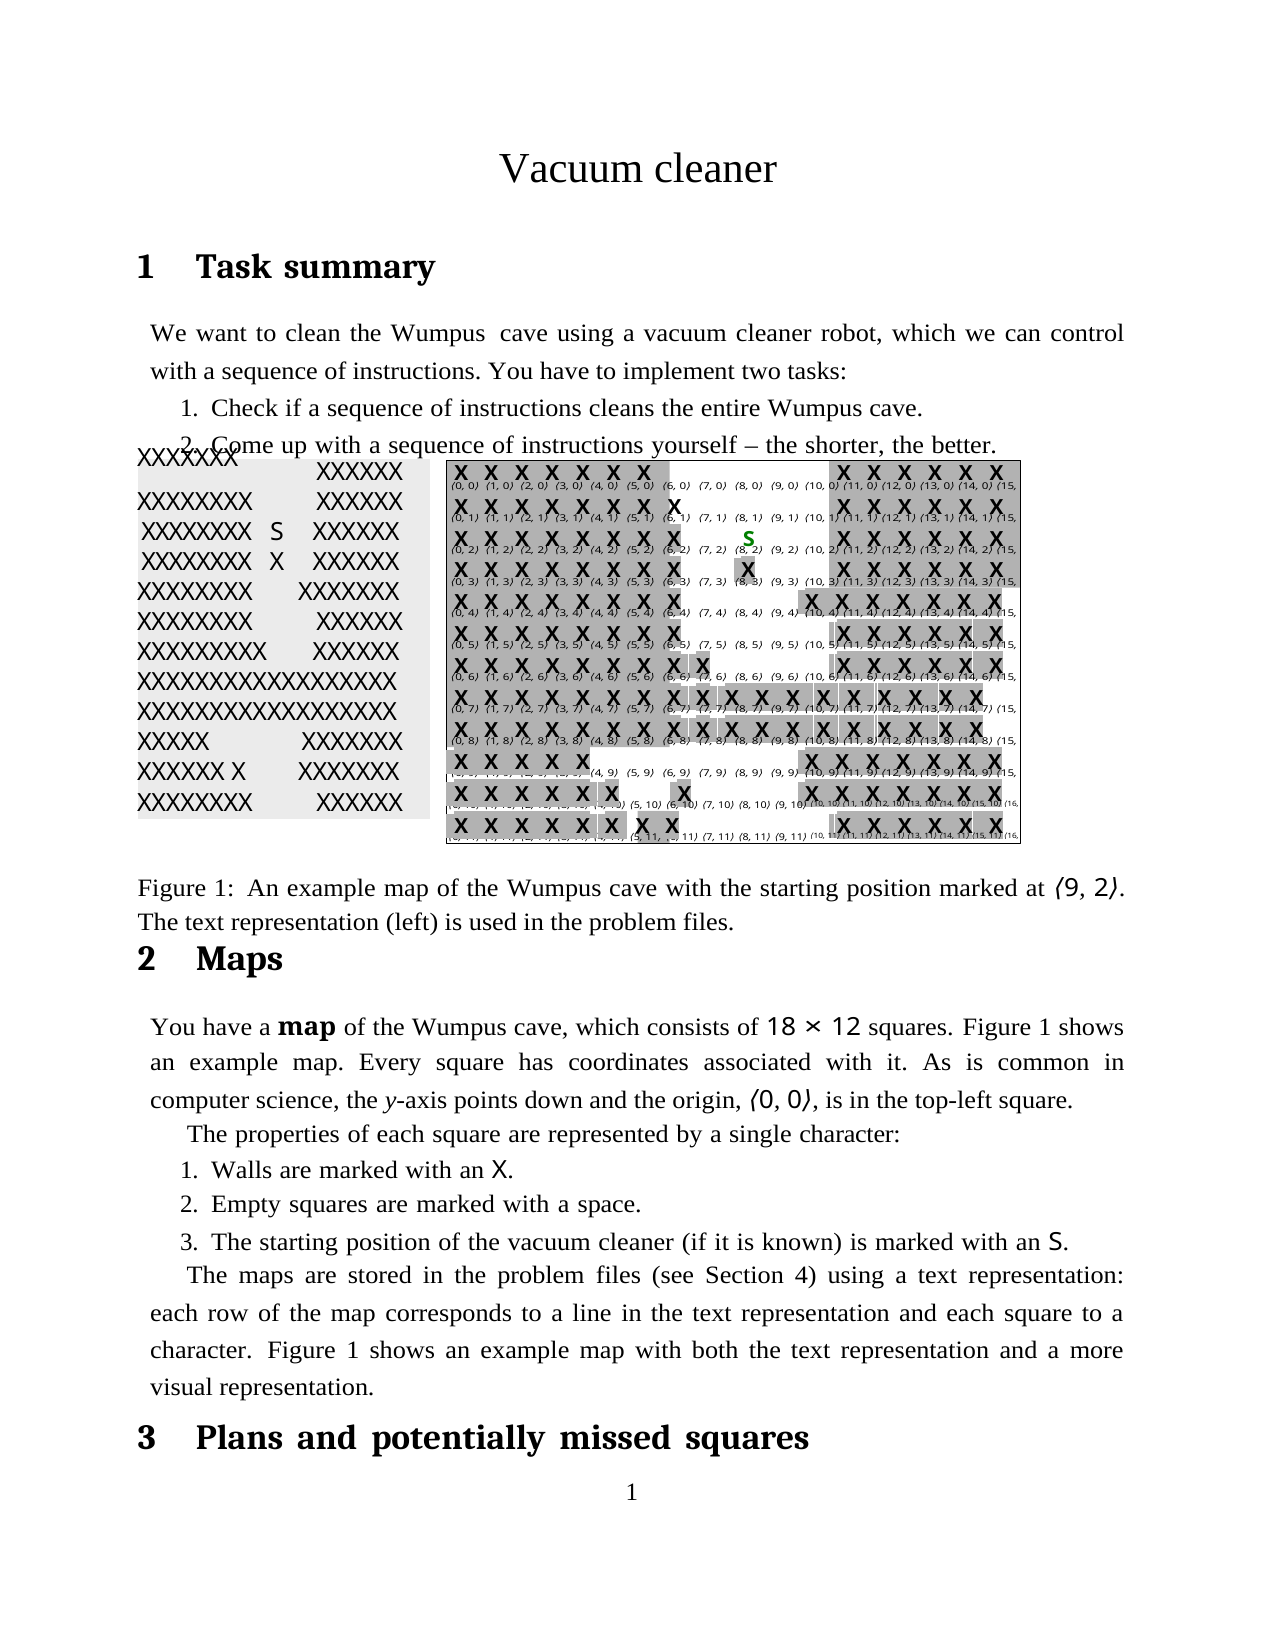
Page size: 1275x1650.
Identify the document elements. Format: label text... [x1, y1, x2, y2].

title Vacuum cleaner [151, 142, 1125, 191]
subtitle Maps [137, 939, 1194, 979]
text You have a map of the Wumpus cave, which consists of 18 × 12 squares. Figure 1 shows an example map. Every square has coordinates associated with it. As is common in computer science, the y-axis points down and the origin, ⟨0, 0⟩, is in the top-left square. [150, 1008, 1125, 1116]
subtitle Plans and potentially missed squares [138, 1417, 1194, 1458]
text We want to clean the Wumpus cave using a vacuum cleaner robot, which we can control with a sequence of instructions. You have to implement two tasks: [150, 318, 1126, 384]
text The properties of each square are represented by a single character: [187, 1121, 1194, 1147]
list The starting position of the vacuum cleaner (if it is known) is marked with an S. [180, 1223, 1194, 1257]
subtitle Task summary [138, 247, 1194, 287]
list Come up with a sequence of instructions yourself – the shorter, the better. [180, 431, 1194, 459]
list Empty squares are marked with a space. [180, 1189, 1194, 1218]
list Check if a sequence of instructions cleans the entire Wumpus cave. [180, 393, 1194, 422]
text The maps are stored in the problem files (see Section 4) using a text representation: each row of the map corresponds to a line in the text representation and each square to a character. Figure 1 shows an example map with both the text representation and a more visual representation. [150, 1260, 1125, 1401]
list Walls are marked with an X. [180, 1152, 1194, 1186]
text Figure 1: An example map of the Wumpus cave with the starting position marked at ⟨9, 2⟩. The text representation (left) is used in the problem files. [137, 870, 1125, 936]
